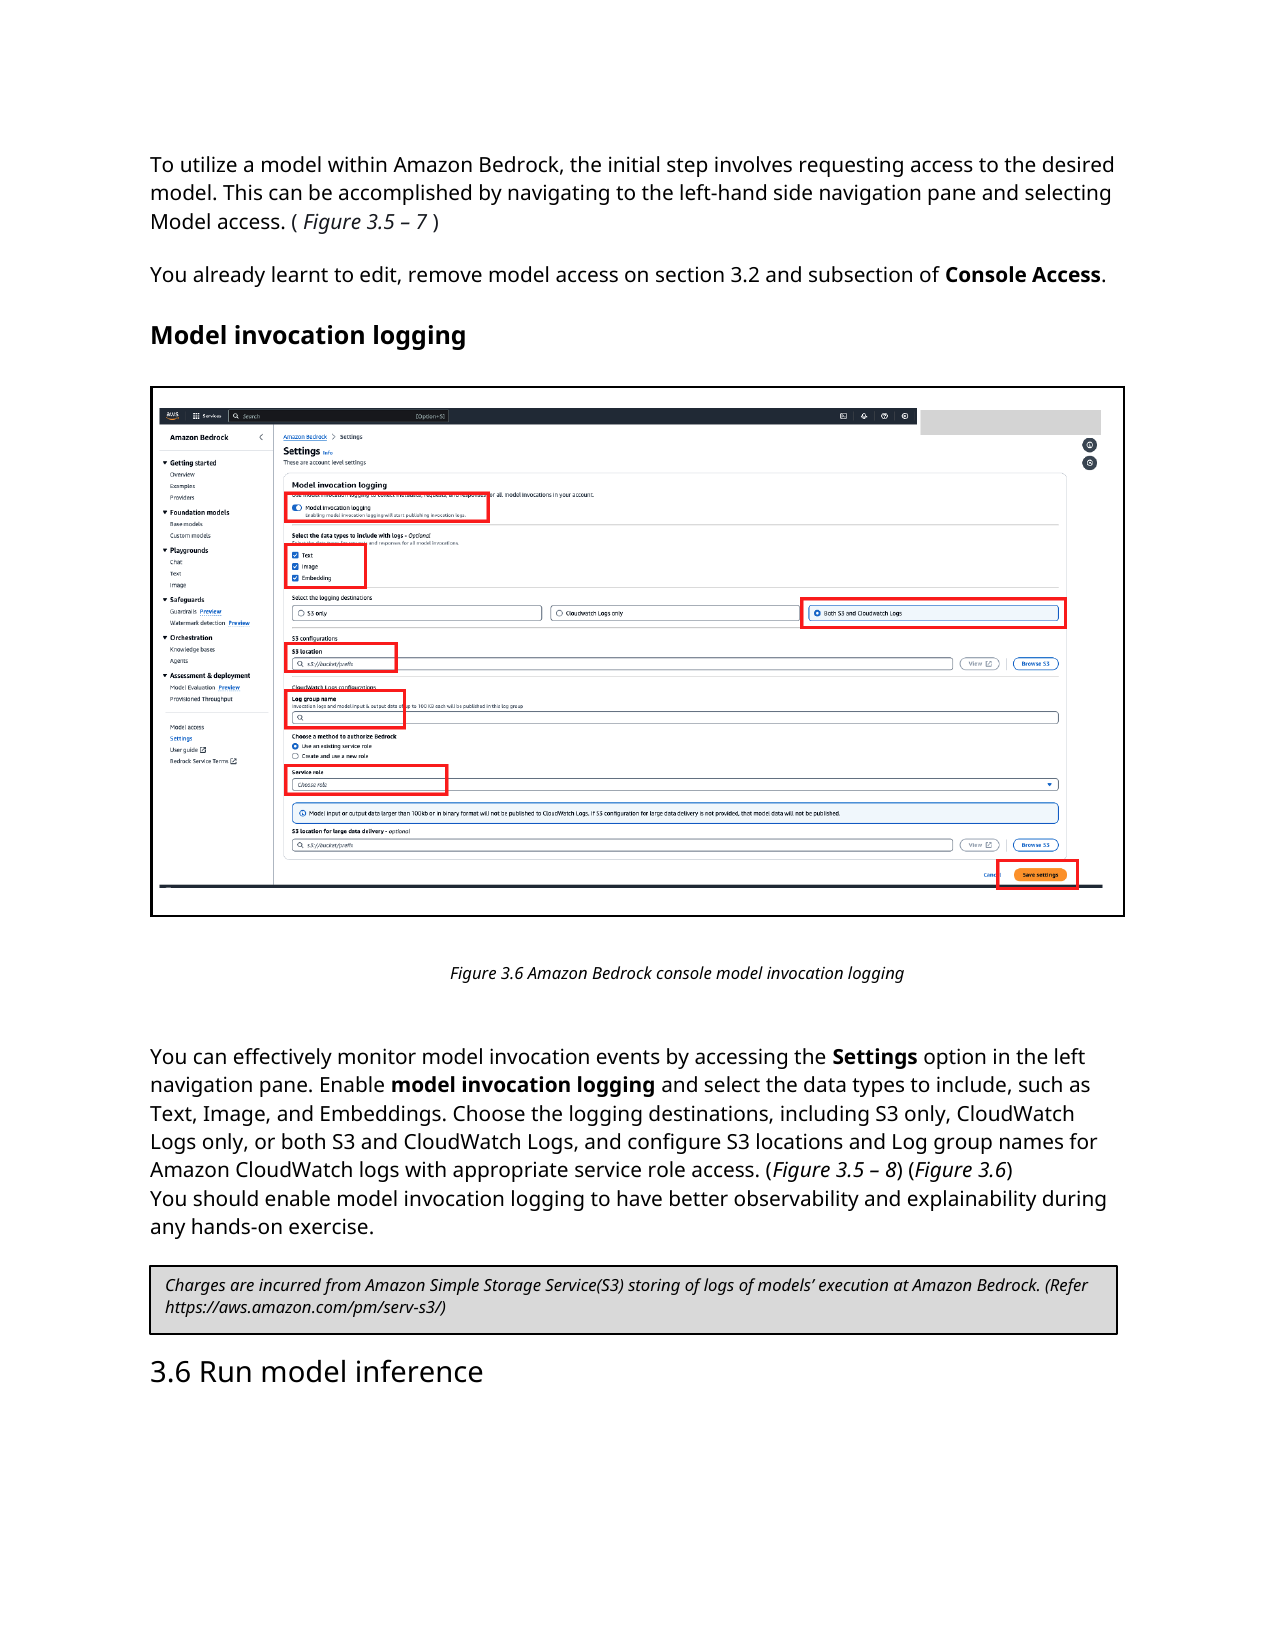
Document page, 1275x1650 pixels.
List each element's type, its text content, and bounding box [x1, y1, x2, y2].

text You can effectively monitor model invocation events by accessing the Settings option in the left navigation pane. Enable model invocation logging and select the data types to include, such as Text, Image, and Embeddings. Choose the logging destinations, including S3 only, CloudWatch Logs only, or both S3 and CloudWatch Logs, and configure S3 locations and Log group names for Amazon CloudWatch logs with appropriate service role access. (Figure 3.5 – 8) (Figure 3.6) [150, 1042, 1125, 1184]
text Figure 3.6 Amazon Bedrock console model invocation logging [375, 946, 1125, 984]
subtitle Model invocation logging [150, 318, 1125, 352]
picture [153, 388, 1123, 915]
subtitle 3.6 Run model inference [150, 1352, 1125, 1391]
text You should enable model invocation logging to have better observability and explainability during any hands-on exercise. [150, 1184, 1125, 1241]
text To utilize a model within Amazon Bedrock, the initial step involves requesting access to the desired model. This can be accomplished by navigating to the left-hand side navigation pane and selecting Model access. ( Figure 3.5 – 7 ) [150, 150, 1125, 235]
subtitle You already learnt to edit, remove model access on section 3.2 and subsection of Console Access. [150, 260, 1125, 289]
